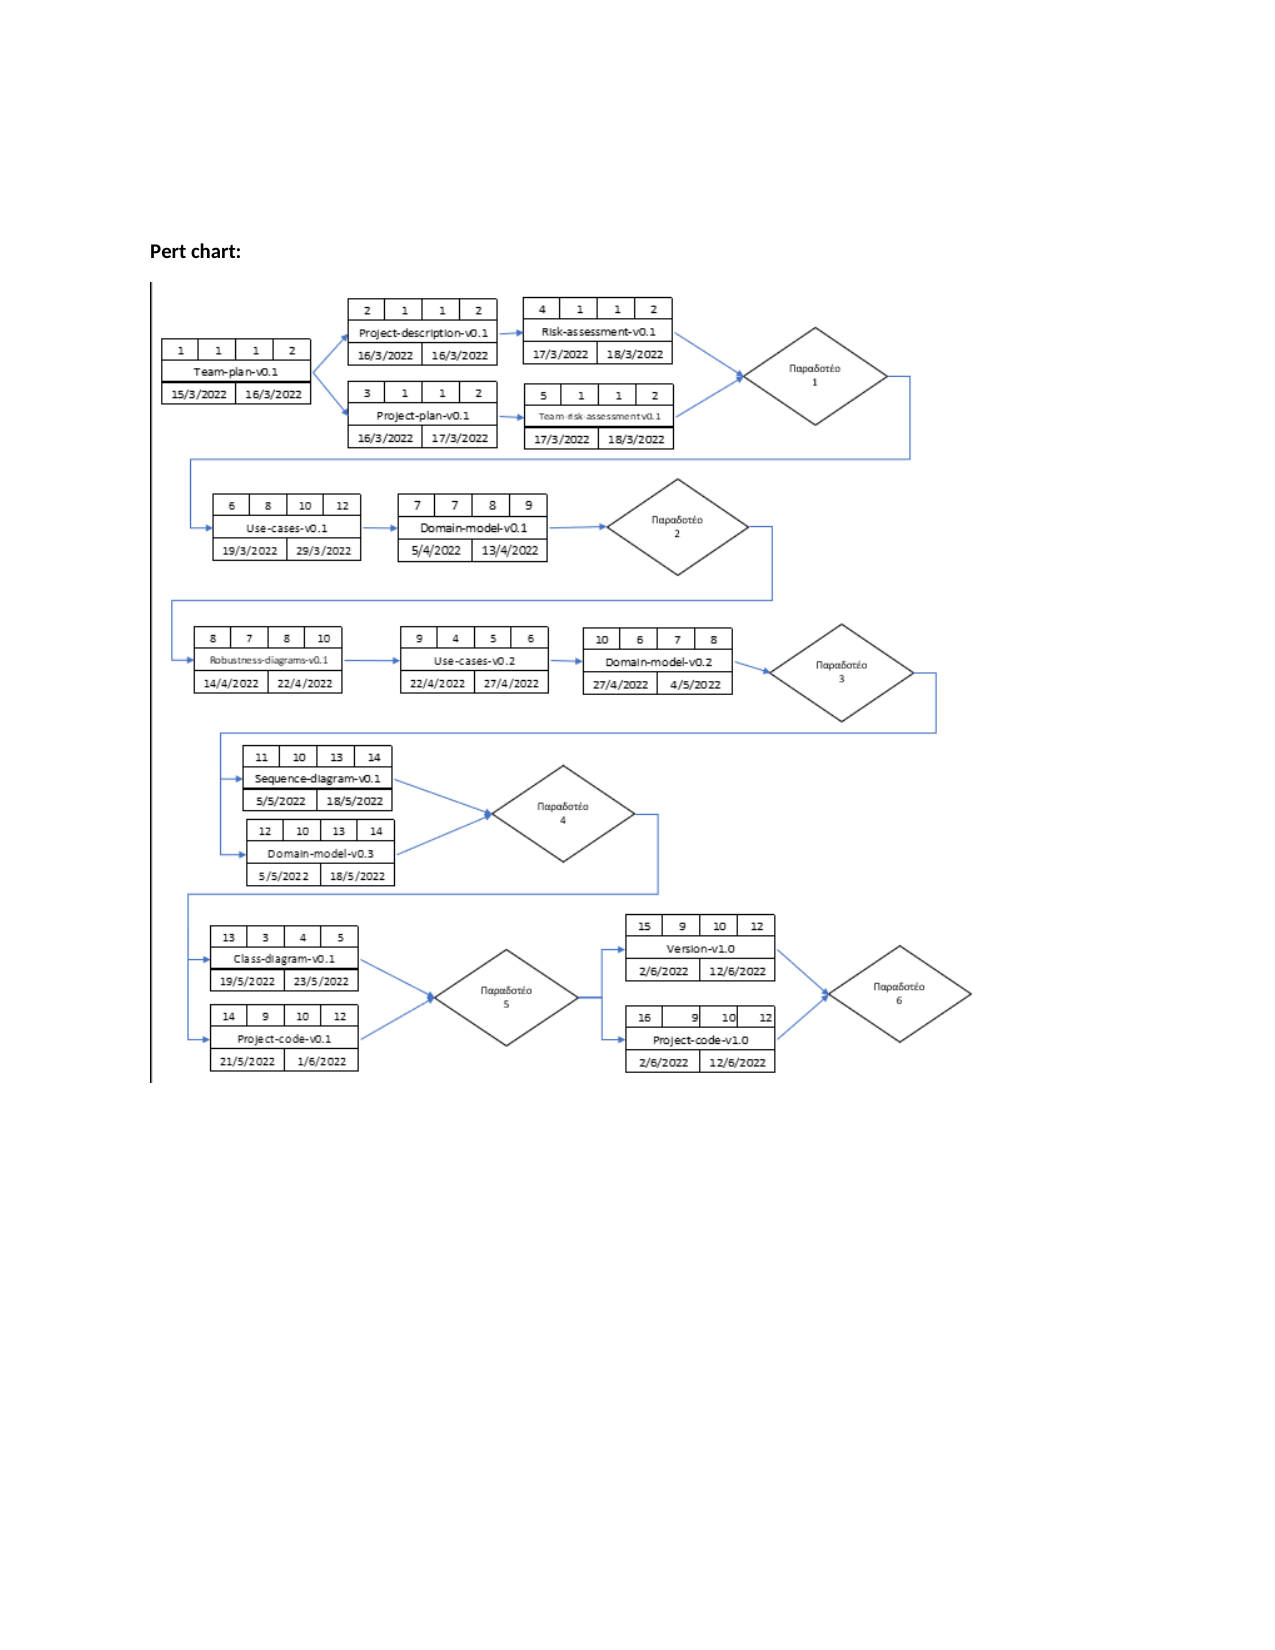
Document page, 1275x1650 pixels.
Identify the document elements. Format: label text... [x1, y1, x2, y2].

text Pert chart: [150, 238, 1125, 263]
picture [150, 282, 1007, 1083]
